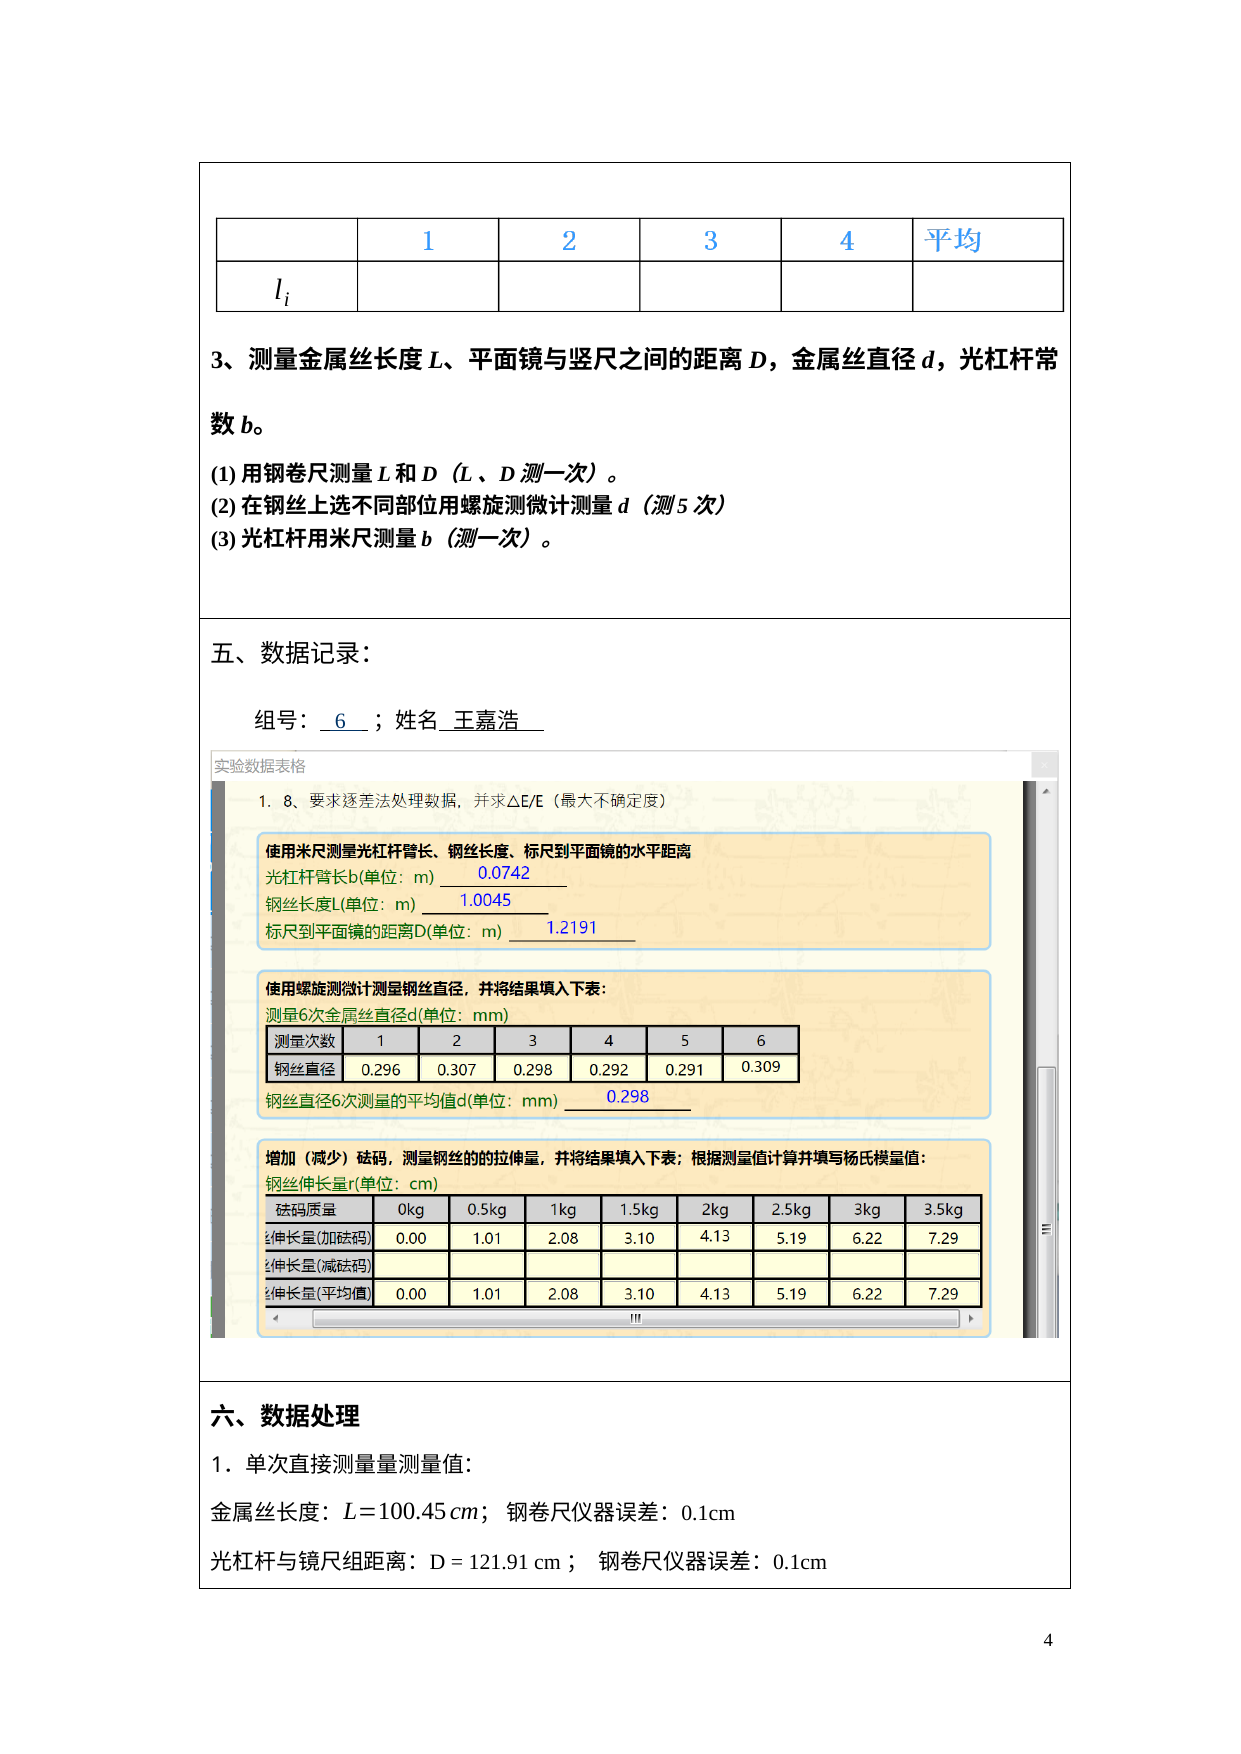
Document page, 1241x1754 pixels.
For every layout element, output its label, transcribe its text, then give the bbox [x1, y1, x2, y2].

table_cell 五、数据记录： 组号： 6 ；姓名 王嘉浩 [200, 619, 1070, 1381]
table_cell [200, 163, 1070, 618]
picture [210, 750, 1059, 1338]
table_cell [200, 1382, 1070, 1588]
picture [215, 213, 1065, 313]
